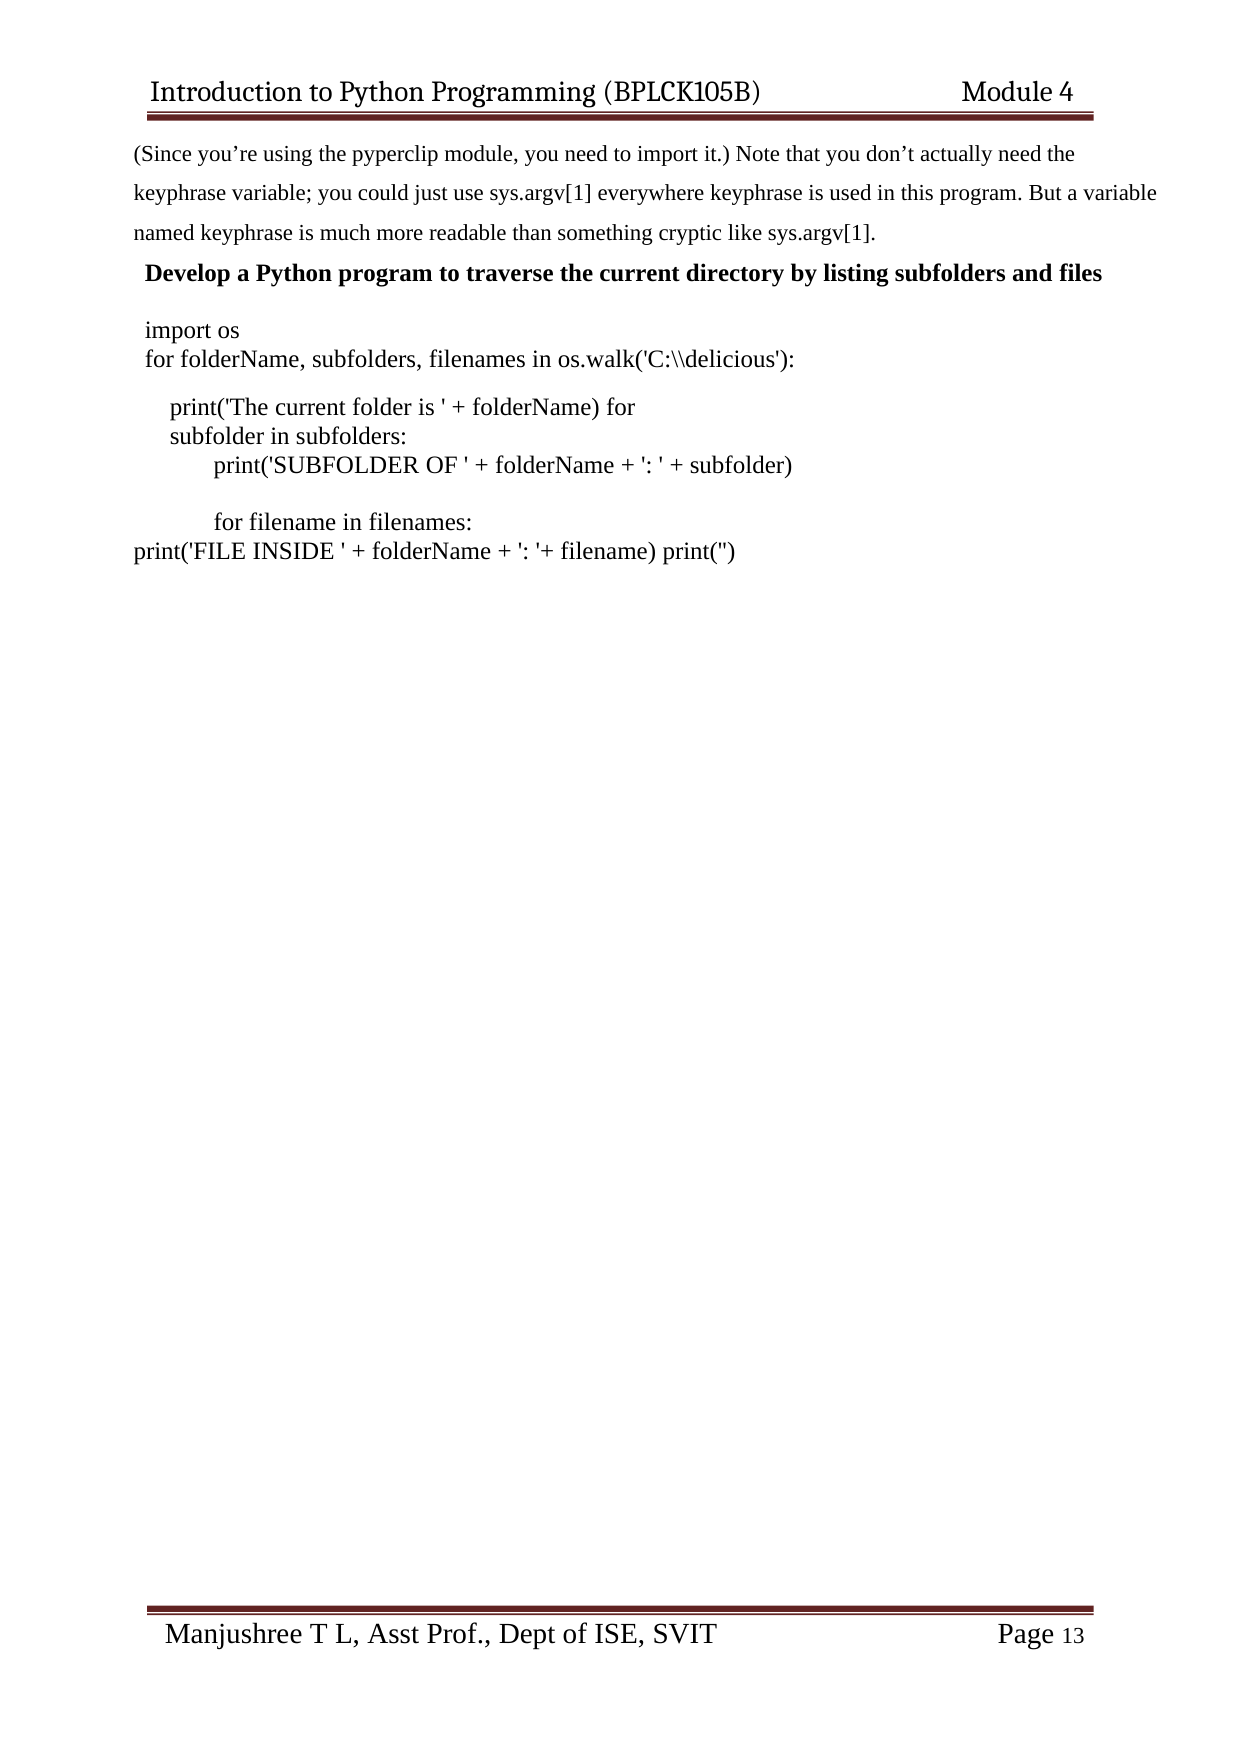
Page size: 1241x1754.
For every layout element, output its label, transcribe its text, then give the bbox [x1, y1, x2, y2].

text for filename in filenames: [213, 507, 1169, 536]
text print('FILE INSIDE ' + folderName + ': '+ filename) print('') [133, 536, 1169, 565]
text for folderName, subfolders, filenames in os.walk('C:\\delicious'): [144, 344, 1169, 373]
text print('SUBFOLDER OF ' + folderName + ': ' + subfolder) [213, 450, 1169, 478]
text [133, 139, 1169, 245]
text import os [144, 316, 1169, 344]
text Develop a Python program to traverse the current directory by listing subfolders and files [144, 258, 1138, 287]
text print('The current folder is ' + folderName) for subfolder in subfolders: [169, 392, 683, 449]
